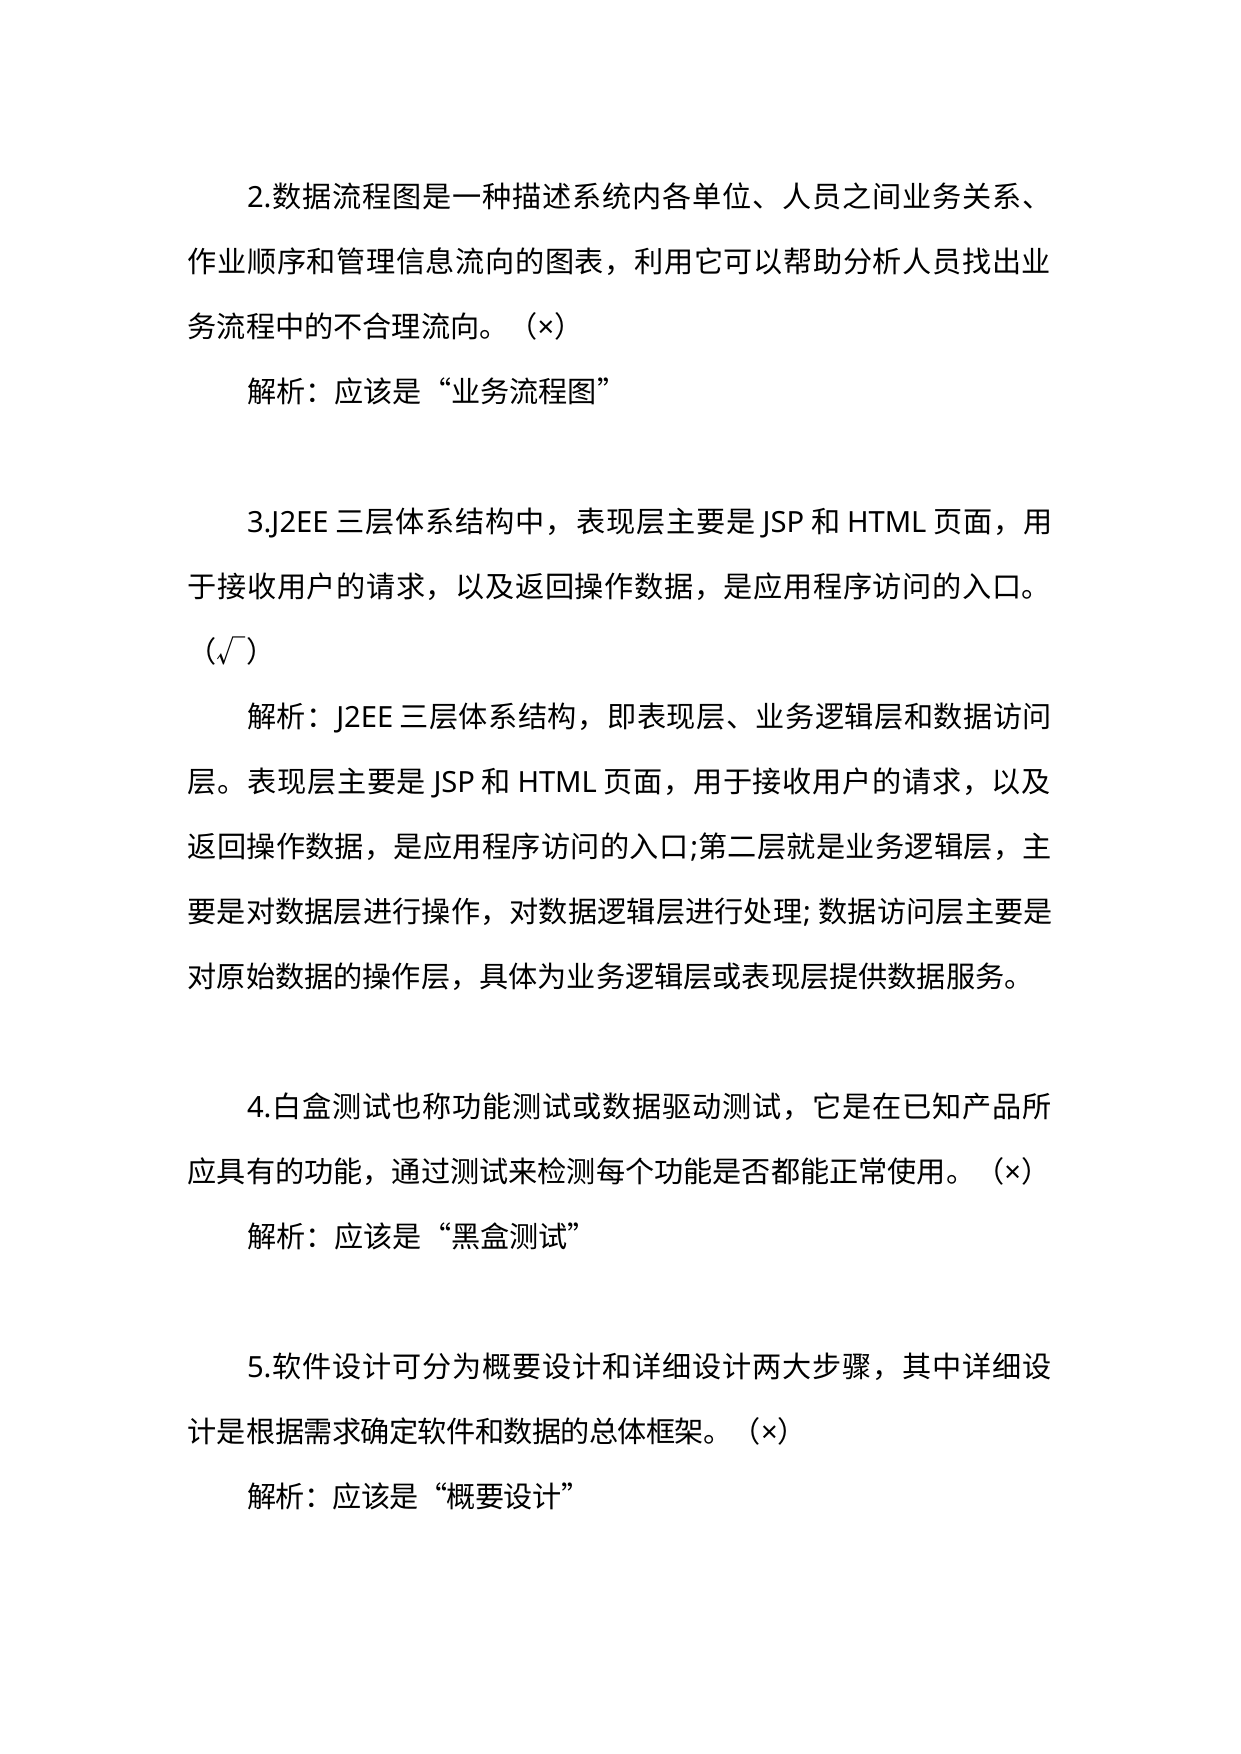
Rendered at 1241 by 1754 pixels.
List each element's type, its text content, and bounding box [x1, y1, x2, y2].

text 解析：应该是“黑盒测试” [187, 1202, 1053, 1267]
text 4.白盒测试也称功能测试或数据驱动测试，它是在已知产品所应具有的功能，通过测试来检测每个功能是否都能正常使用。（×） [187, 1072, 1053, 1202]
text 3.J2EE三层体系结构中，表现层主要是JSP和HTML页面，用于接收用户的请求，以及返回操作数据，是应用程序访问的入口。（√） [187, 487, 1053, 682]
text 解析：J2EE三层体系结构，即表现层、业务逻辑层和数据访问层。表现层主要是JSP和HTML页面，用于接收用户的请求，以及返回操作数据，是应用程序访问的入口;第二层就是业务逻辑层，主要是对数据层进行操作，对数据逻辑层进行处理; 数据访问层主要是对原始数据的操作层，具体为业务逻辑层或表现层提供数据服务。 [187, 682, 1053, 1007]
text 2.数据流程图是一种描述系统内各单位、人员之间业务关系、作业顺序和管理信息流向的图表，利用它可以帮助分析人员找出业务流程中的不合理流向。（×） [187, 162, 1053, 357]
text 解析：应该是“概要设计” [187, 1462, 1053, 1527]
text 解析：应该是“业务流程图” [187, 357, 1053, 422]
text 5.软件设计可分为概要设计和详细设计两大步骤，其中详细设计是根据需求确定软件和数据的总体框架。（×） [187, 1332, 1053, 1462]
